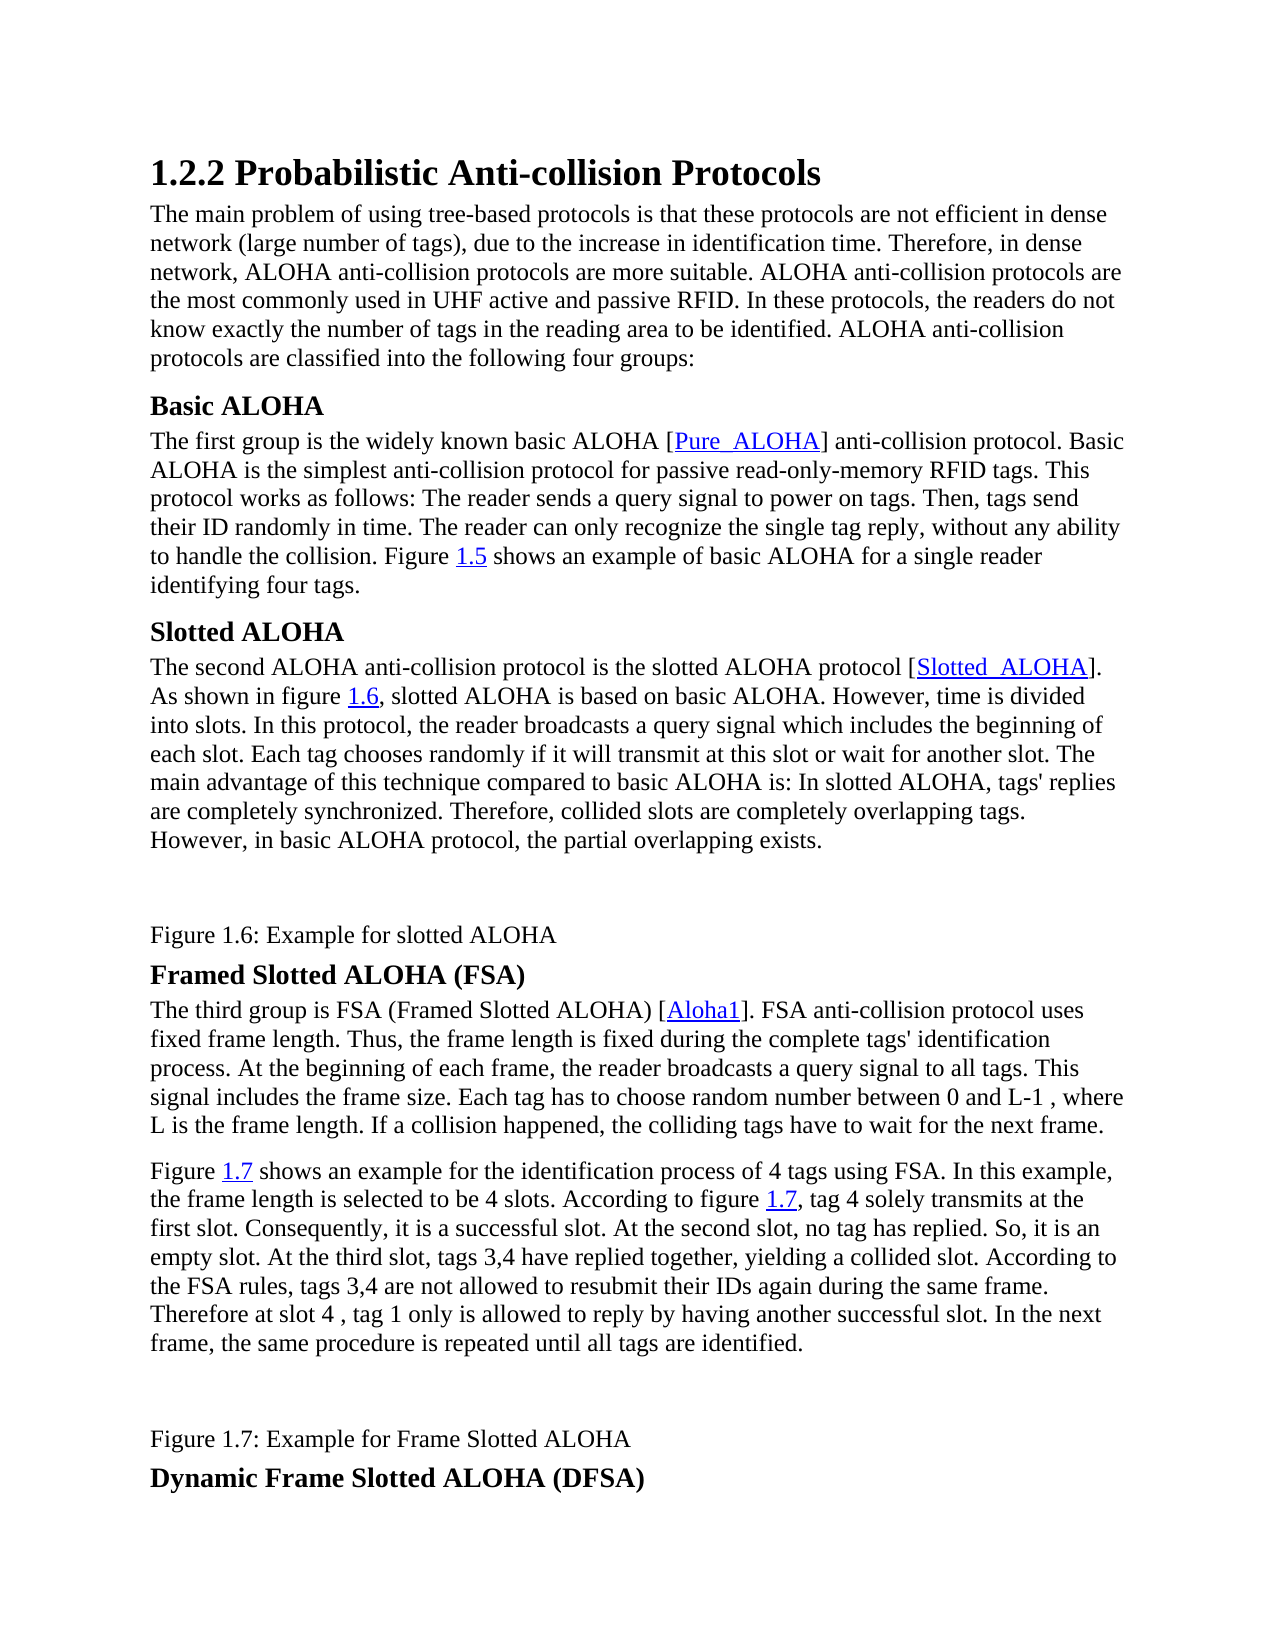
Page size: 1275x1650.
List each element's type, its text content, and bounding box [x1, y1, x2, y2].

text The main problem of using tree-based protocols is that these protocols are not efficient in dense network (large number of tags), due to the increase in identification time. Therefore, in dense network, ALOHA anti-collision protocols are more suitable. ALOHA anti-collision protocols are the most commonly used in UHF active and passive RFID. In these protocols, the readers do not know exactly the number of tags in the reading area to be identified. ALOHA anti-collision protocols are classified into the following four groups: [150, 199, 1125, 372]
text Dynamic Frame Slotted ALOHA (DFSA) [150, 1461, 1125, 1494]
text Basic ALOHA [150, 388, 1125, 421]
text Figure 1.7 shows an example for the identification process of 4 tags using FSA. In this example, the frame length is selected to be 4 slots. According to figure 1.7, tag 4 solely transmits at the first slot. Consequently, it is a successful slot. At the second slot, no tag has replied. So, it is an empty slot. At the third slot, tags 3,4 have replied together, yielding a collided slot. According to the FSA rules, tags 3,4 are not allowed to resubmit their IDs again during the same frame. Therefore at slot 4 , tag 1 only is allowed to reply by having another successful slot. In the next frame, the same procedure is repeated until all tags are identified. [150, 1156, 1125, 1357]
text 1.2.2 Probabilistic Anti-collision Protocols [150, 150, 1125, 193]
text The first group is the widely known basic ALOHA [Pure_ALOHA] anti-collision protocol. Basic ALOHA is the simplest anti-collision protocol for passive read-only-memory RFID tags. This protocol works as follows: The reader sends a query signal to power on tags. Then, tags send their ID randomly in time. The reader can only recognize the single tag reply, without any ability to handle the collision. Figure 1.5 shows an example of basic ALOHA for a single reader identifying four tags. [150, 426, 1125, 598]
text Framed Slotted ALOHA (FSA) [150, 958, 1125, 990]
text Figure 1.6: Example for slotted ALOHA [150, 921, 1125, 949]
text The second ALOHA anti-collision protocol is the slotted ALOHA protocol [Slotted_ALOHA]. As shown in figure 1.6, slotted ALOHA is based on basic ALOHA. However, time is divided into slots. In this protocol, the reader broadcasts a query signal which includes the beginning of each slot. Each tag chooses randomly if it will transmit at this slot or wait for another slot. The main advantage of this technique compared to basic ALOHA is: In slotted ALOHA, tags' replies are completely synchronized. Therefore, collided slots are completely overlapping tags. However, in basic ALOHA protocol, the partial overlapping exists. [150, 652, 1125, 854]
text The third group is FSA (Framed Slotted ALOHA) [Aloha1]. FSA anti-collision protocol uses fixed frame length. Thus, the frame length is fixed during the complete tags' identification process. At the beginning of each frame, the reader broadcasts a query signal to all tags. This signal includes the frame size. Each tag has to choose random number between 0 and L-1 , where L is the frame length. If a collision happened, the colliding tags have to wait for the next frame. [150, 995, 1125, 1139]
text Slotted ALOHA [150, 615, 1125, 647]
text Figure 1.7: Example for Frame Slotted ALOHA [150, 1424, 1125, 1453]
